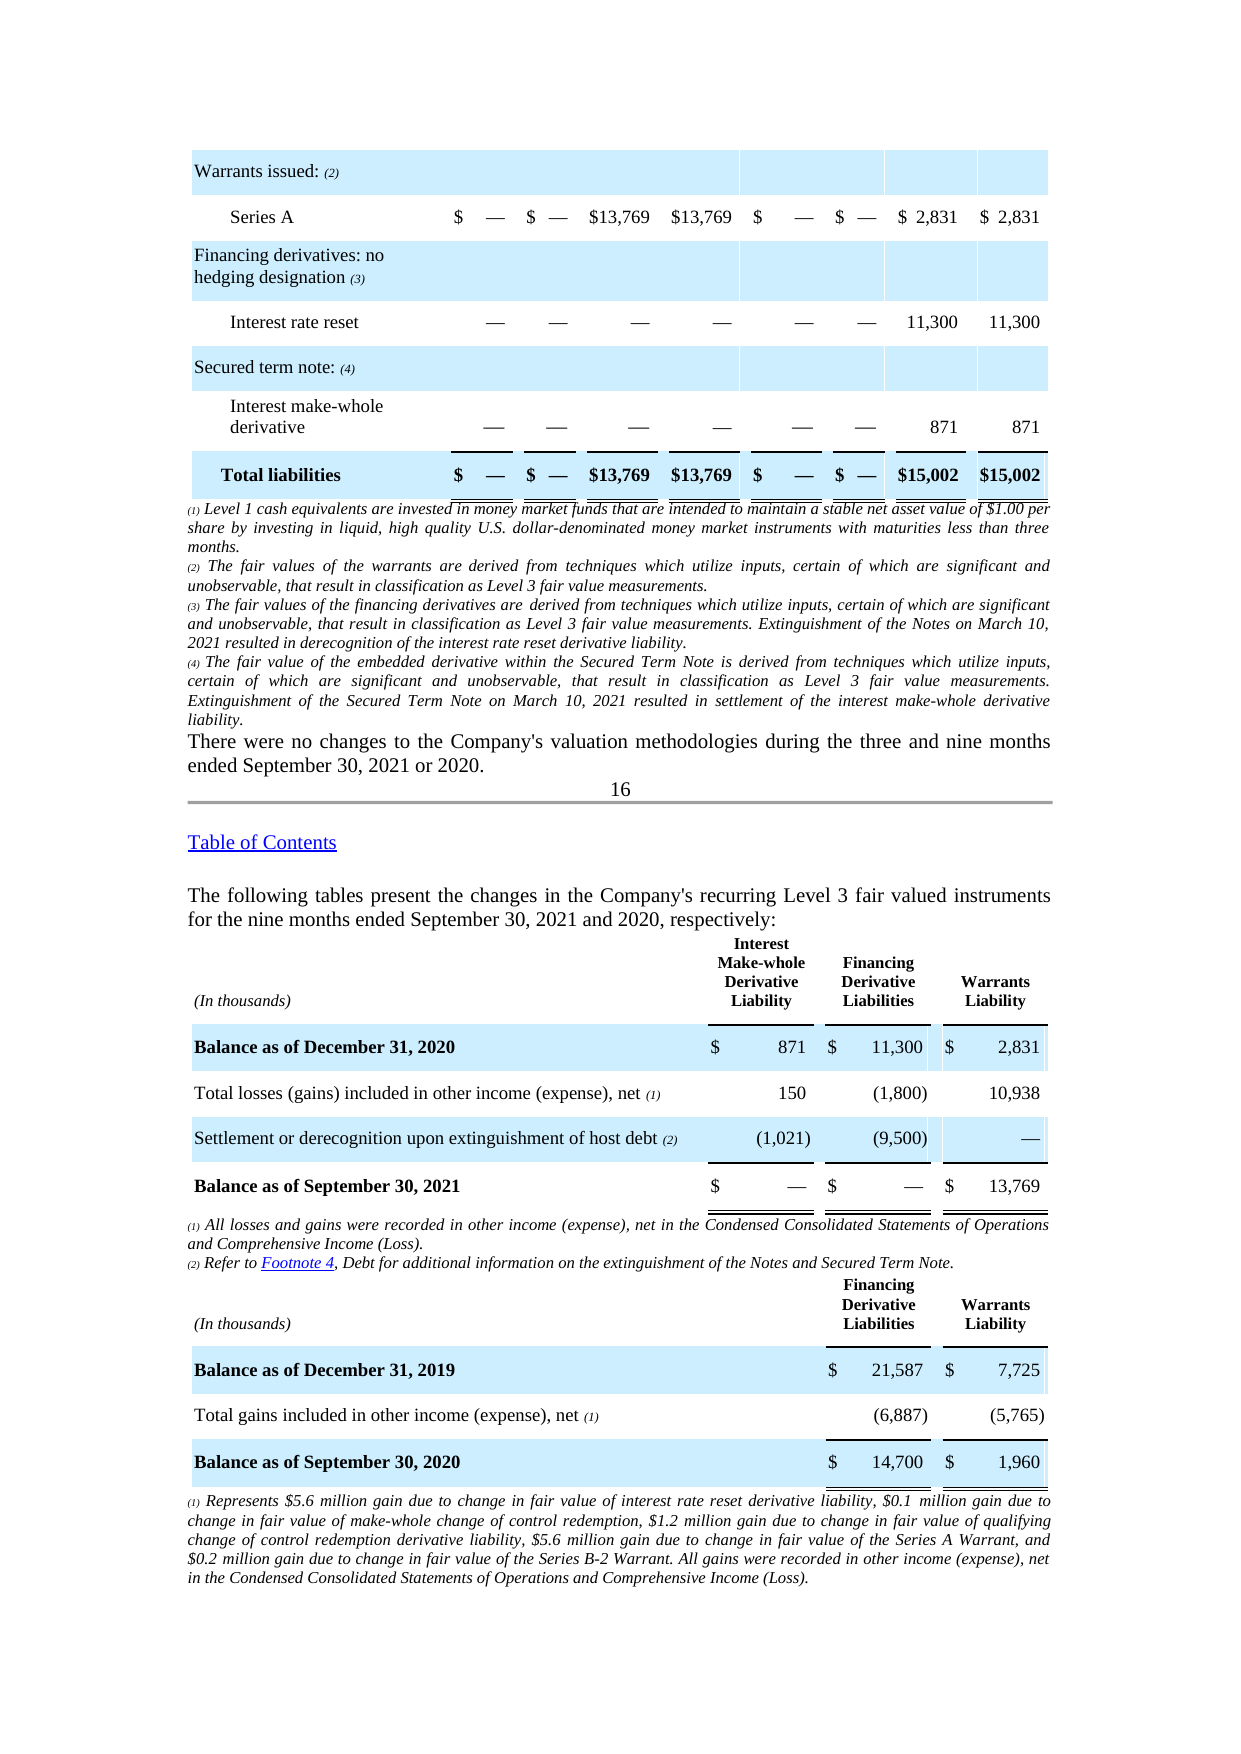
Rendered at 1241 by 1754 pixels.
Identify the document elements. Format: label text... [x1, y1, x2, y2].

text Table of Contents [187, 830, 1053, 854]
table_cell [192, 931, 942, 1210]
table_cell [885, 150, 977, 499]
text (4) The fair value of the embedded derivative within the Secured Term Note is derived from techniques which utilize inputs, certain of which are significant and unobservable, that result in classification as Level 3 fair value measurements. Extinguishment of the Secured Term Note on March 10, 2021 resulted in settlement of the interest make-whole derivative liability. [187, 652, 1053, 729]
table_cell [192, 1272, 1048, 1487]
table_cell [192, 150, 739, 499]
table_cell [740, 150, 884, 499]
text (1) Level 1 cash equivalents are invested in money market funds that are intended to maintain a stable net asset value of $1.00 per share by investing in liquid, high quality U.S. dollar-denominated money market instruments with maturities less than three months. [187, 499, 1053, 556]
text (2) Refer to Footnote 4, Debt for additional information on the extinguishment of the Notes and Secured Term Note. [187, 1253, 1053, 1272]
text (3) The fair values of the financing derivatives are derived from techniques which utilize inputs, certain of which are significant and unobservable, that result in classification as Level 3 fair value measurements. Extinguishment of the Notes on March 10, 2021 resulted in derecognition of the interest rate reset derivative liability. [187, 594, 1053, 652]
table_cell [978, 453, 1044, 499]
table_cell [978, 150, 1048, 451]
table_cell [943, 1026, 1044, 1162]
text The following tables present the changes in the Company's recurring Level 3 fair valued instruments for the nine months ended September 30, 2021 and 2020, respectively: [187, 882, 1053, 931]
text (1) Represents $5.6 million gain due to change in fair value of interest rate reset derivative liability, $0.1 million gain due to change in fair value of make-whole change of control redemption, $1.2 million gain due to change in fair value of qualifying change of control redemption derivative liability, $5.6 million gain due to change in fair value of the Series A Warrant, and $0.2 million gain due to change in fair value of the Series B-2 Warrant. All gains were recorded in other income (expense), net in the Condensed Consolidated Statements of Operations and Comprehensive Income (Loss). [187, 1491, 1053, 1587]
text (1) All losses and gains were recorded in other income (expense), net in the Condensed Consolidated Statements of Operations and Comprehensive Income (Loss). [187, 1214, 1053, 1253]
text 16 [187, 777, 1053, 800]
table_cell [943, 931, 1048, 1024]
text There were no changes to the Company's valuation methodologies during the three and nine months ended September 30, 2021 or 2020. [187, 729, 1053, 777]
text (2) The fair values of the warrants are derived from techniques which utilize inputs, certain of which are significant and unobservable, that result in classification as Level 3 fair value measurements. [187, 556, 1053, 594]
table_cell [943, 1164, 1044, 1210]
